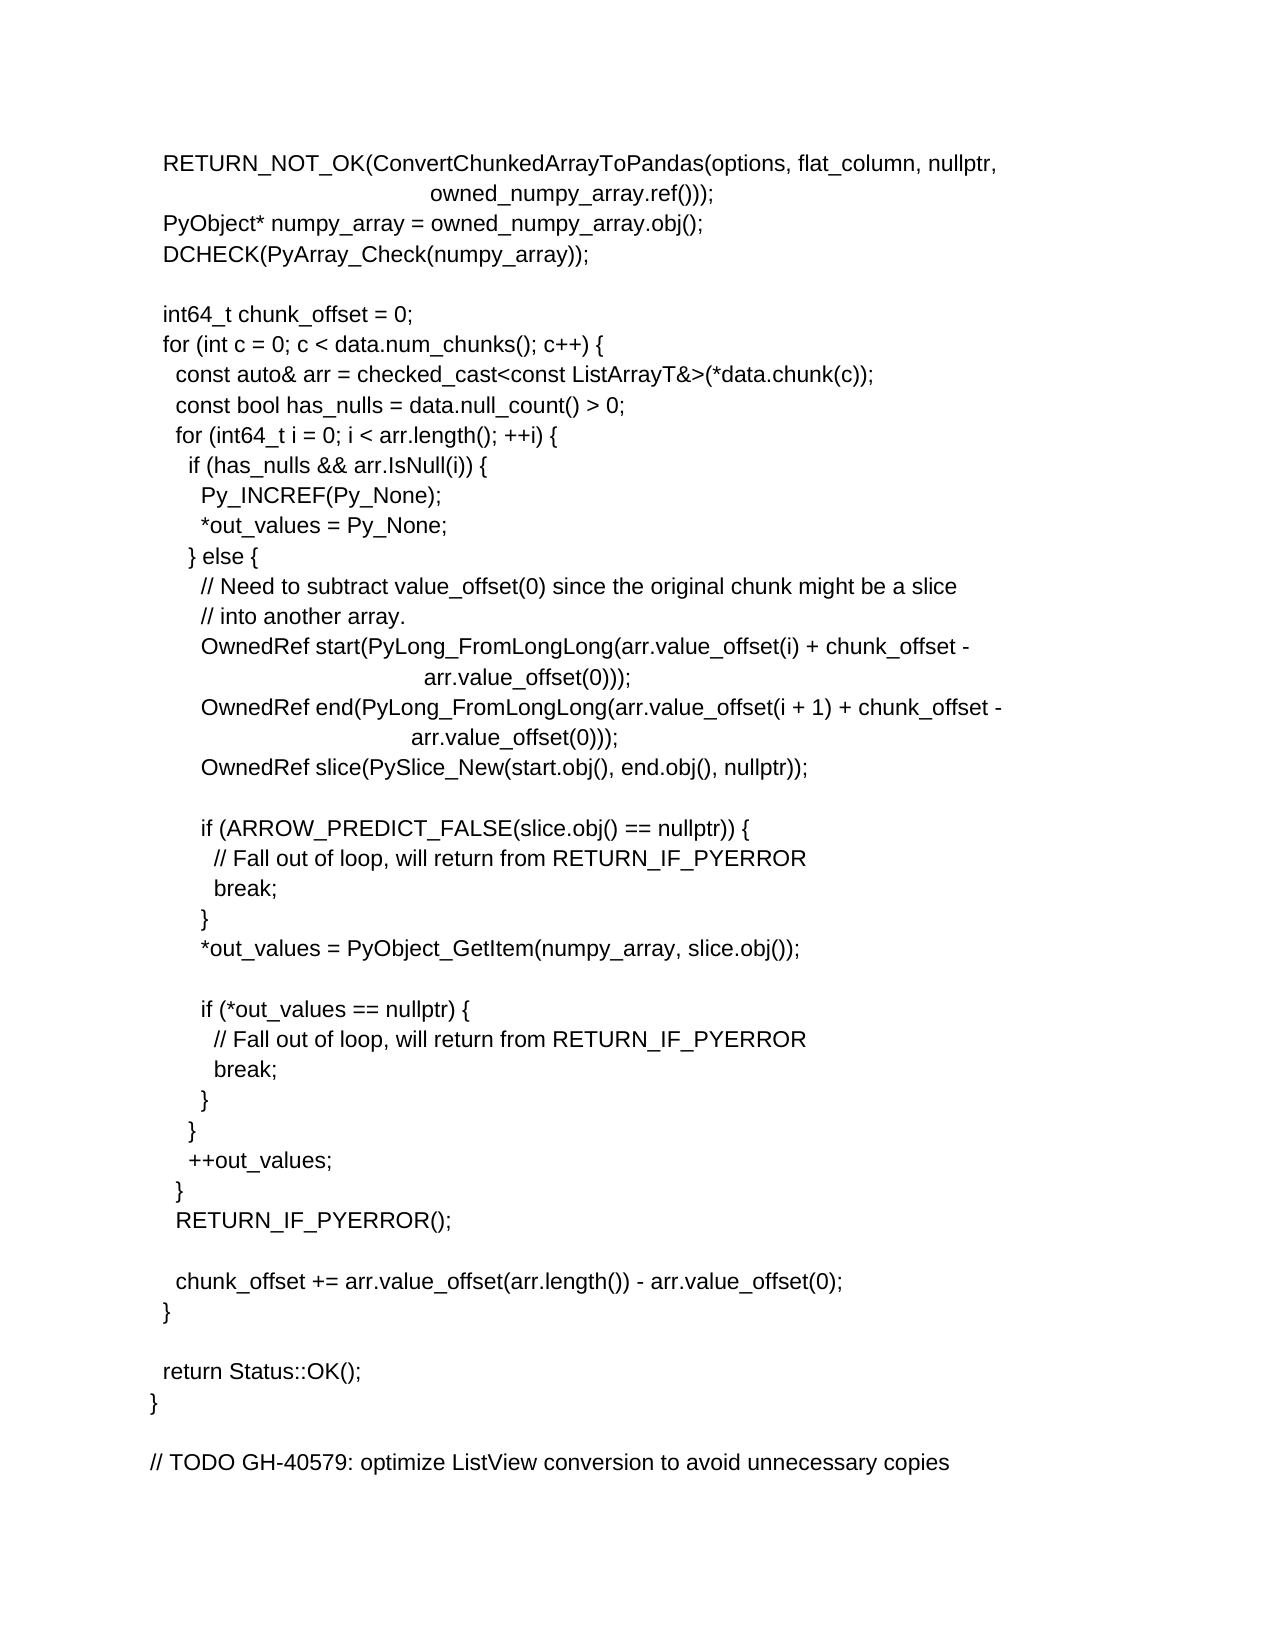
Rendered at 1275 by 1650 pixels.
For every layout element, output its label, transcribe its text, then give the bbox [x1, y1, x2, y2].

text // Need to subtract value_offset(0) since the original chunk might be a slice [150, 573, 1125, 599]
text OwnedRef slice(PySlice_New(start.obj(), end.obj(), nullptr)); [150, 754, 1125, 781]
text if (ARROW_PREDICT_FALSE(slice.obj() == nullptr)) { [150, 814, 1125, 841]
text } [150, 1117, 1125, 1143]
text break; [150, 1056, 1125, 1083]
text // Fall out of loop, will return from RETURN_IF_PYERROR [150, 845, 1125, 871]
text ++out_values; [150, 1147, 1125, 1173]
text // TODO GH-40579: optimize ListView conversion to avoid unnecessary copies [150, 1449, 1125, 1475]
text } [150, 1086, 1125, 1113]
text } else { [150, 543, 1125, 569]
text } [150, 1177, 1125, 1203]
text return Status::OK(); [150, 1358, 1125, 1385]
text chunk_offset += arr.value_offset(arr.length()) - arr.value_offset(0); [150, 1268, 1125, 1294]
text DCHECK(PyArray_Check(numpy_array)); [150, 241, 1125, 267]
text if (*out_values == nullptr) { [150, 996, 1125, 1022]
text // Fall out of loop, will return from RETURN_IF_PYERROR [150, 1026, 1125, 1052]
text const bool has_nulls = data.null_count() > 0; [150, 392, 1125, 418]
text Py_INCREF(Py_None); [150, 482, 1125, 509]
text const auto& arr = checked_cast<const ListArrayT&>(*data.chunk(c)); [150, 361, 1125, 388]
text *out_values = PyObject_GetItem(numpy_array, slice.obj()); [150, 935, 1125, 962]
text PyObject* numpy_array = owned_numpy_array.obj(); [150, 210, 1125, 237]
text int64_t chunk_offset = 0; [150, 301, 1125, 327]
text // into another array. [150, 603, 1125, 629]
text RETURN_NOT_OK(ConvertChunkedArrayToPandas(options, flat_column, nullptr, [150, 150, 1125, 176]
text for (int c = 0; c < data.num_chunks(); c++) { [150, 331, 1125, 358]
text OwnedRef start(PyLong_FromLongLong(arr.value_offset(i) + chunk_offset - [150, 633, 1125, 660]
text owned_numpy_array.ref())); [150, 180, 1125, 207]
text OwnedRef end(PyLong_FromLongLong(arr.value_offset(i + 1) + chunk_offset - [150, 694, 1125, 720]
text arr.value_offset(0))); [150, 724, 1125, 750]
text if (has_nulls && arr.IsNull(i)) { [150, 452, 1125, 478]
text } [150, 1298, 1125, 1324]
text RETURN_IF_PYERROR(); [150, 1207, 1125, 1234]
text } [150, 1388, 1125, 1415]
text for (int64_t i = 0; i < arr.length(); ++i) { [150, 422, 1125, 448]
text arr.value_offset(0))); [150, 663, 1125, 690]
text break; [150, 875, 1125, 901]
text *out_values = Py_None; [150, 512, 1125, 539]
text } [150, 905, 1125, 932]
